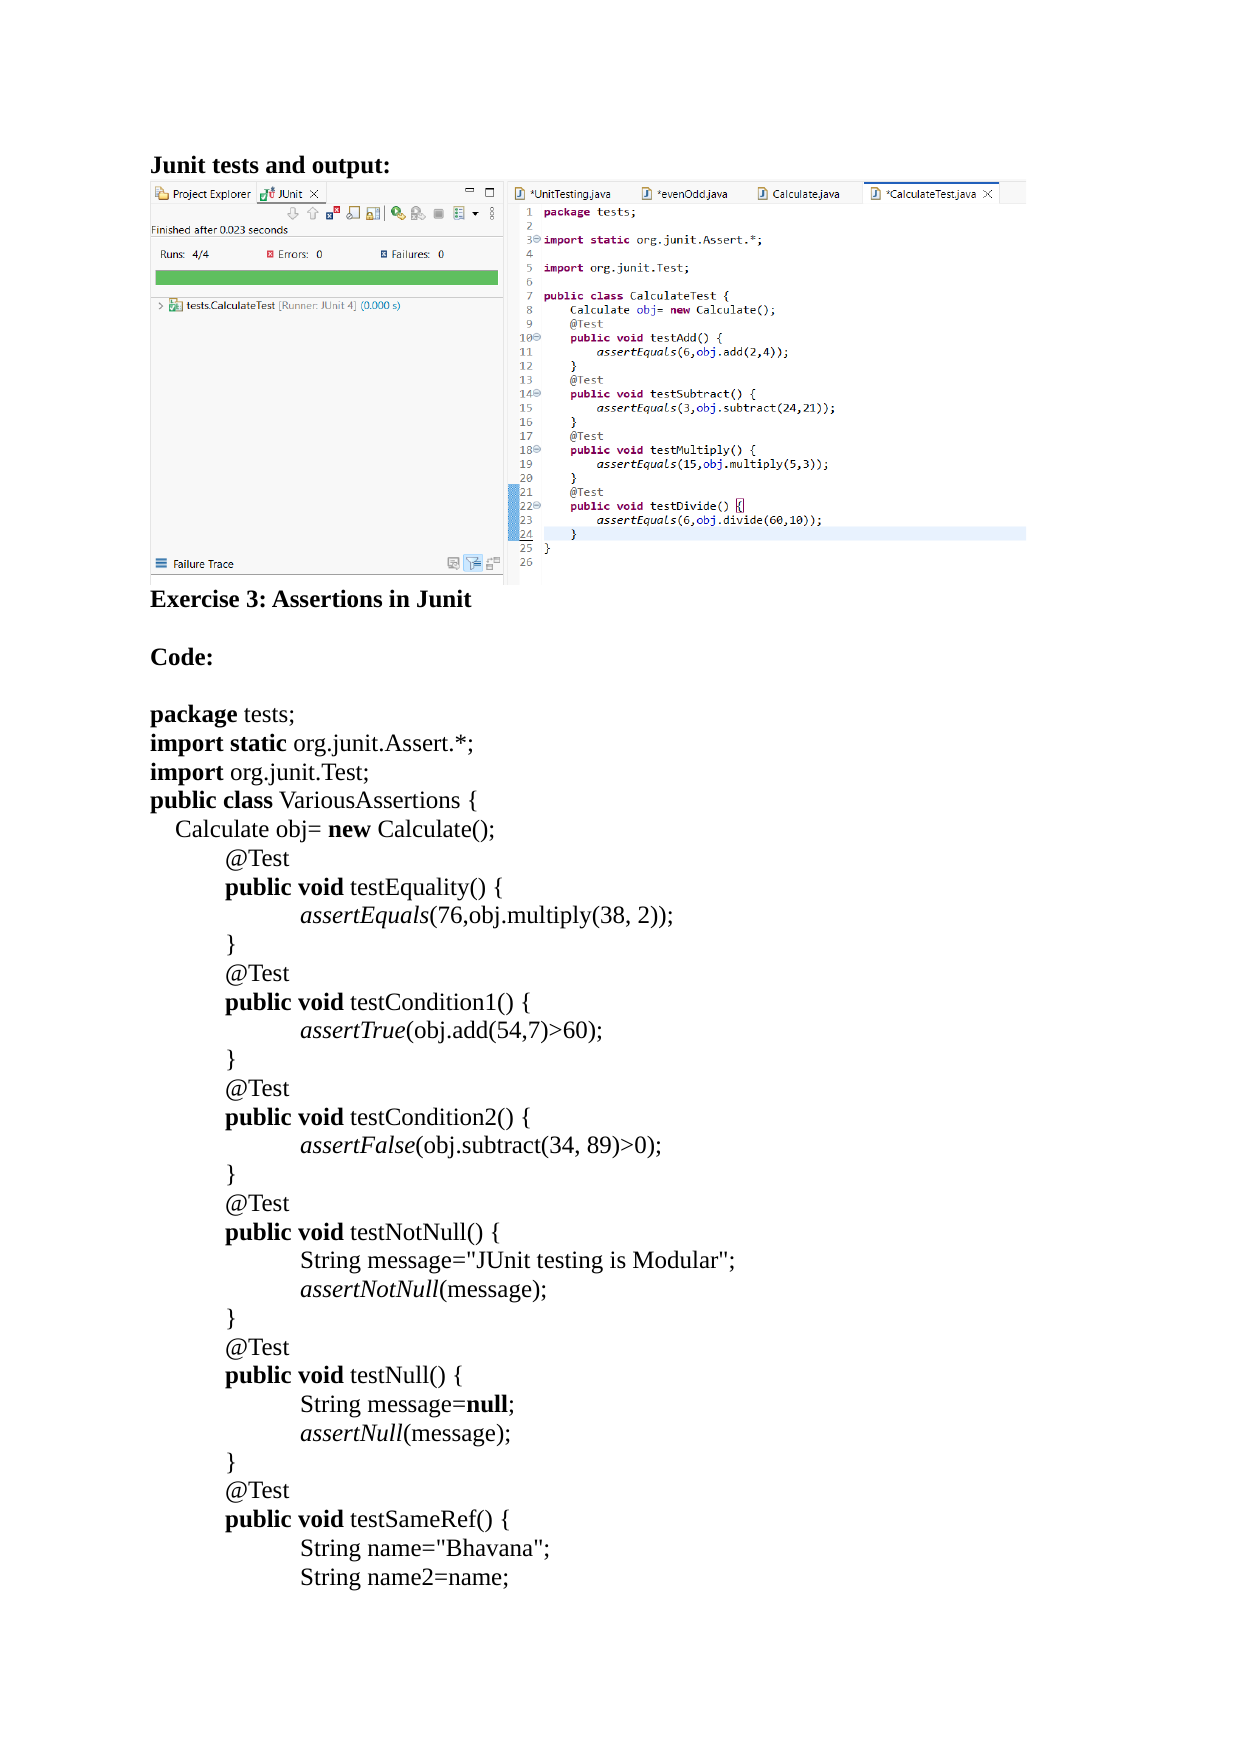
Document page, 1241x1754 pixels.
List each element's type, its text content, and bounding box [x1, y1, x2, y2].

text assertNotNull(message); [150, 1274, 1090, 1303]
text assertEquals(76,obj.multiply(38, 2)); [150, 901, 1090, 929]
text assertTrue(obj.add(54,7)>60); [150, 1016, 1090, 1044]
text Code: [150, 642, 1090, 671]
text Calculate obj= new Calculate(); [150, 814, 1090, 843]
text } [150, 1447, 1090, 1476]
text public void testSameRef() { [150, 1504, 1090, 1533]
text public void testNotNull() { [150, 1217, 1090, 1246]
text import org.junit.Test; [150, 757, 1090, 786]
text public class VariousAssertions { [150, 786, 1090, 814]
text } [150, 1303, 1090, 1332]
text @Test [150, 843, 1090, 872]
text @Test [150, 958, 1090, 987]
text assertFalse(obj.subtract(34, 89)>0); [150, 1131, 1090, 1159]
text String message=null; [150, 1389, 1090, 1418]
text import static org.junit.Assert.*; [150, 728, 1090, 757]
text package tests; [150, 699, 1090, 728]
text assertNull(message); [150, 1418, 1090, 1447]
picture [150, 179, 1027, 585]
text String name="Bhavana"; [150, 1533, 1090, 1562]
text String message="JUnit testing is Modular"; [150, 1246, 1090, 1274]
text public void testCondition1() { [150, 987, 1090, 1016]
text public void testEquality() { [150, 872, 1090, 901]
text } [150, 1159, 1090, 1188]
text @Test [150, 1073, 1090, 1102]
text Junit tests and output: [150, 150, 1090, 179]
text @Test [150, 1332, 1090, 1361]
text String name2=name; [150, 1562, 1090, 1591]
text } [150, 1044, 1090, 1073]
text public void testCondition2() { [150, 1102, 1090, 1131]
text @Test [150, 1476, 1090, 1504]
text } [150, 929, 1090, 958]
text public void testNull() { [150, 1361, 1090, 1389]
text @Test [150, 1188, 1090, 1217]
